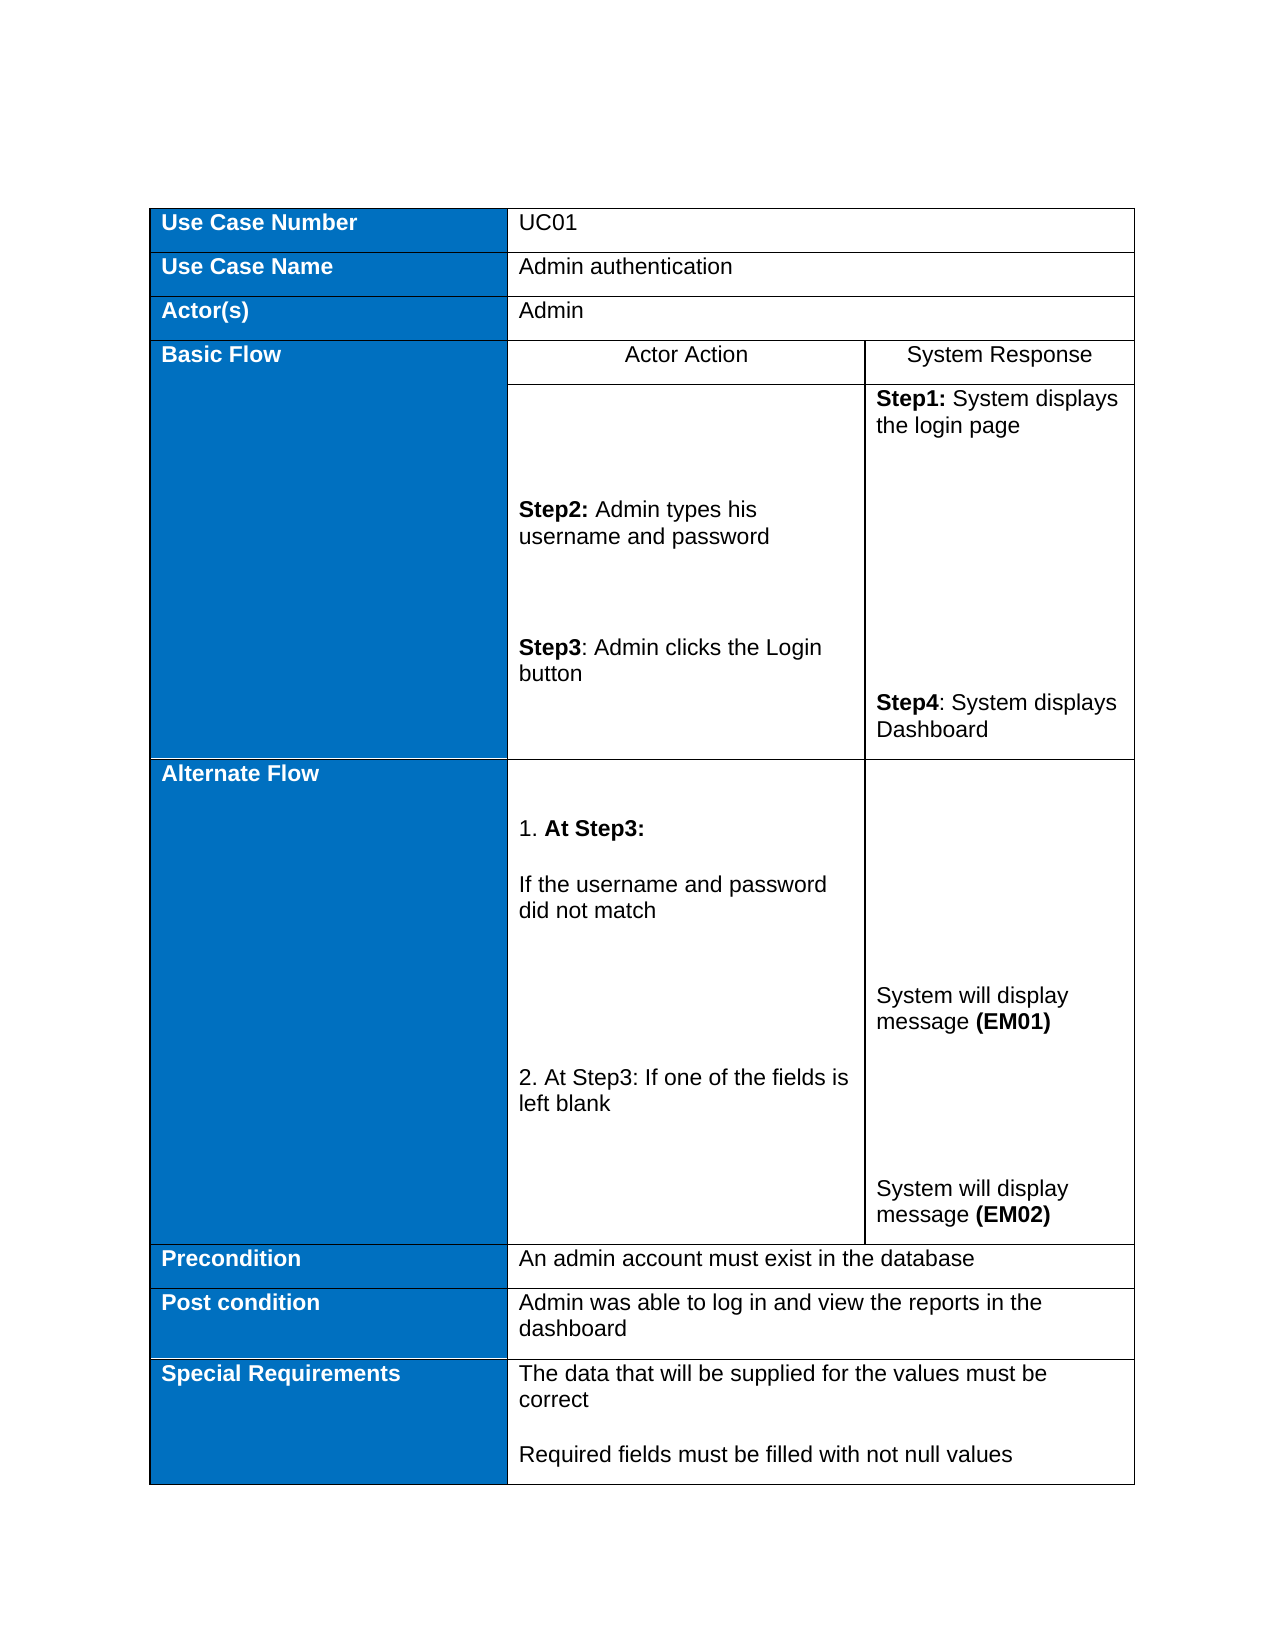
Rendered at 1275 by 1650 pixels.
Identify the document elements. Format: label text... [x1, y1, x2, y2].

table_cell Step1: System displays the login page Step4: System displays Dashboard [866, 385, 1134, 758]
table_cell System will display message (EM01) System will display message (EM02) [866, 760, 1134, 1244]
table_cell Special Requirements [151, 1360, 507, 1484]
table_cell 1. At Step3: If the username and password did not match 2. At Step3: If one of the fields is left blank [508, 760, 864, 1244]
table_cell System Response [866, 341, 1134, 384]
table_cell Post condition [151, 1289, 507, 1358]
table_cell The data that will be supplied for the values must be correct Required fields must be filled with not null values [508, 1360, 1134, 1484]
table_header UC01 [508, 209, 1134, 252]
table_cell Admin authentication [508, 253, 1134, 296]
table_cell Basic Flow [151, 341, 507, 758]
table_cell Precondition [151, 1245, 507, 1288]
table_cell Alternate Flow [151, 760, 507, 1244]
table_cell Actor Action [508, 341, 864, 384]
table_cell An admin account must exist in the database [508, 1245, 1134, 1288]
table_cell Admin was able to log in and view the reports in the dashboard [508, 1289, 1134, 1358]
table_cell Actor(s) [151, 297, 507, 340]
table_cell Admin [508, 297, 1134, 340]
table_header Use Case Number [151, 209, 507, 252]
table_cell Use Case Name [151, 253, 507, 296]
table_cell Step2: Admin types his username and password Step3: Admin clicks the Login button [508, 385, 864, 758]
